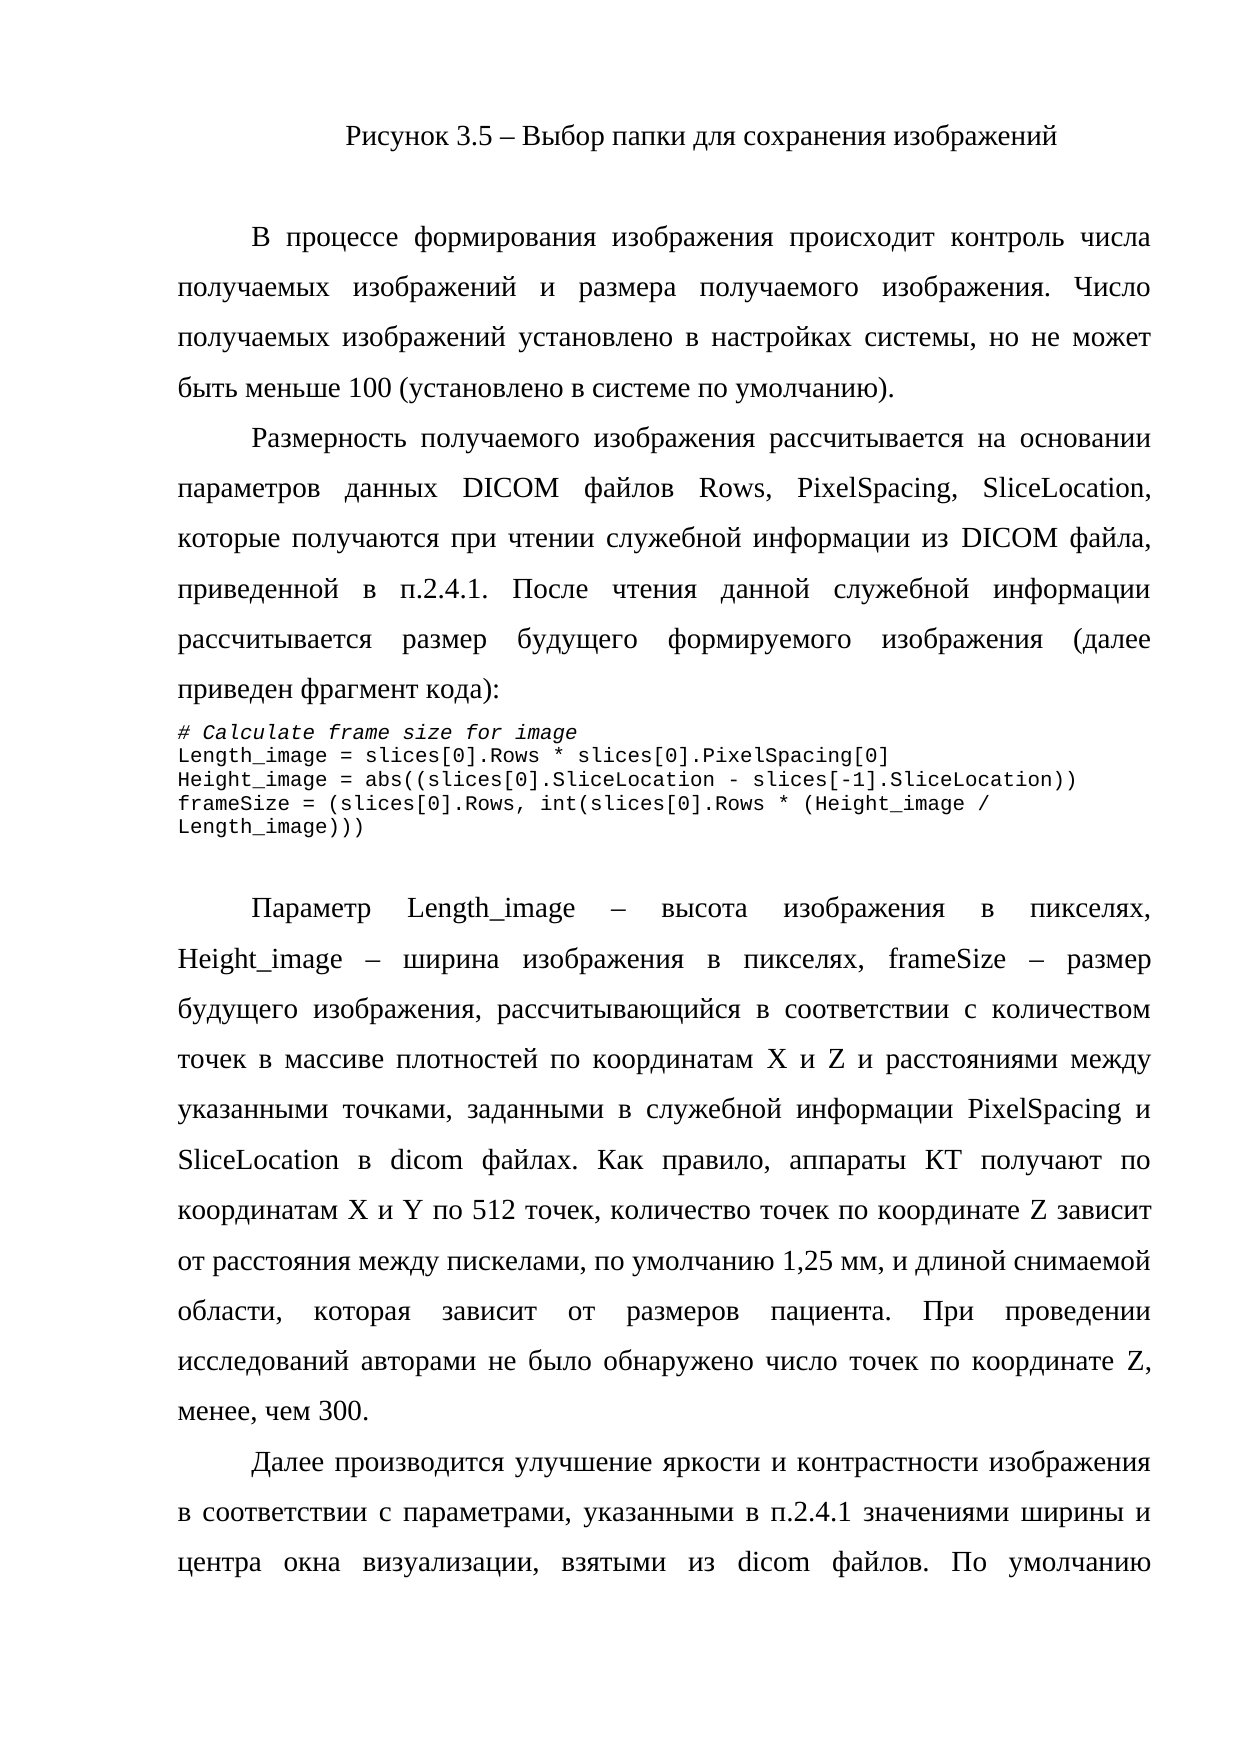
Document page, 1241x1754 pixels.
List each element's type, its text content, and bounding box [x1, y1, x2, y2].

text В процессе формирования изображения происходит контроль числа получаемых изображений и размера получаемого изображения. Число получаемых изображений установлено в настройках системы, но не может быть меньше 100 (установлено в системе по умолчанию). [177, 219, 1152, 403]
text Размерность получаемого изображения рассчитывается на основании параметров данных DICOM файлов Rows, PixelSpacing, SliceLocation, которые получаются при чтении служебной информации из DICOM файла, приведенной в п.2.4.1. После чтения данной служебной информации рассчитывается размер будущего формируемого изображения (далее приведен фрагмент кода): [177, 420, 1152, 705]
text # Calculate frame size for image Length_image = slices[0].Rows * slices[0].PixelSpacing[0] Height_image = abs((slices[0].SliceLocation - slices[-1].SliceLocation)) frameSize = (slices[0].Rows, int(slices[0].Rows * (Height_image / Length_image))) [177, 722, 1152, 840]
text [177, 1444, 1152, 1578]
text Рисунок 3.5 – Выбор папки для сохранения изображений [177, 118, 1152, 152]
text Параметр Length_image – высота изображения в пикселях, Height_image – ширина изображения в пикселях, frameSize – размер будущего изображения, рассчитывающийся в соответствии с количеством точек в массиве плотностей по координатам X и Z и расстояниями между указанными точками, заданными в служебной информации PixelSpacing и SliceLocation в dicom файлах. Как правило, аппараты КТ получают по координатам X и Y по 512 точек, количество точек по координате Z зависит от расстояния между пискелами, по умолчанию 1,25 мм, и длиной снимаемой области, которая зависит от размеров пациента. При проведении исследований авторами не было обнаружено число точек по координате Z, менее, чем 300. [177, 890, 1152, 1427]
